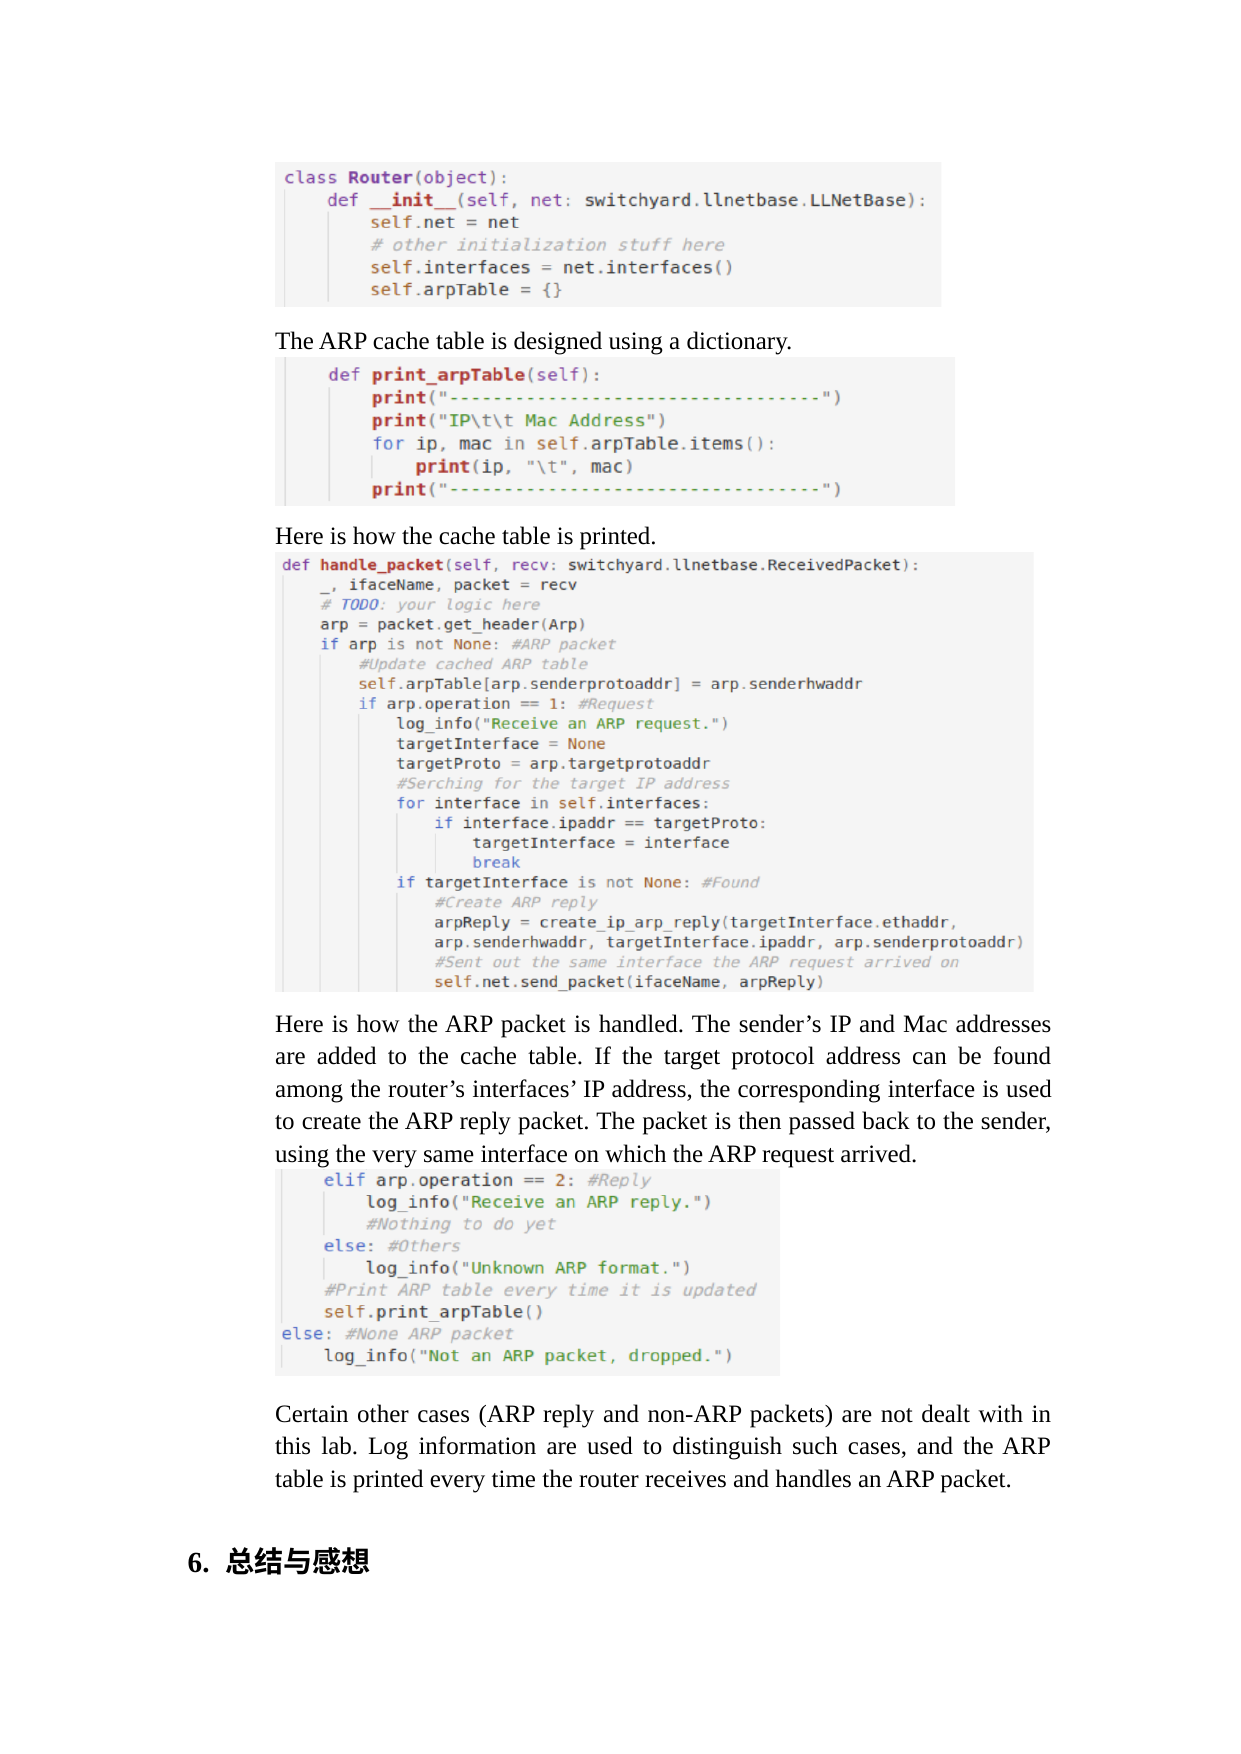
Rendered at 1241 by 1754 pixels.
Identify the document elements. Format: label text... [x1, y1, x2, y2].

list Certain other cases (ARP reply and non-ARP packets) are not dealt with in this lab. Log information are used to distinguish such cases, and the ARP table is printed every time the router receives and handles an ARP packet. [275, 1397, 1053, 1494]
list The ARP cache table is designed using a dictionary. [275, 324, 1053, 357]
picture [275, 357, 955, 506]
picture [275, 162, 942, 307]
picture [275, 1169, 780, 1376]
list Here is how the ARP packet is handled. The sender’s IP and Mac addresses are added to the cache table. If the target protocol address can be found among the router’s interfaces’ IP address, the corresponding interface is used to create the ARP reply packet. The packet is then passed back to the sender, using the very same interface on which the ARP request arrived. [275, 1007, 1053, 1169]
picture [275, 552, 1034, 992]
list Here is how the cache table is printed. [275, 519, 1053, 552]
list 总结与感想 [187, 1527, 1053, 1592]
